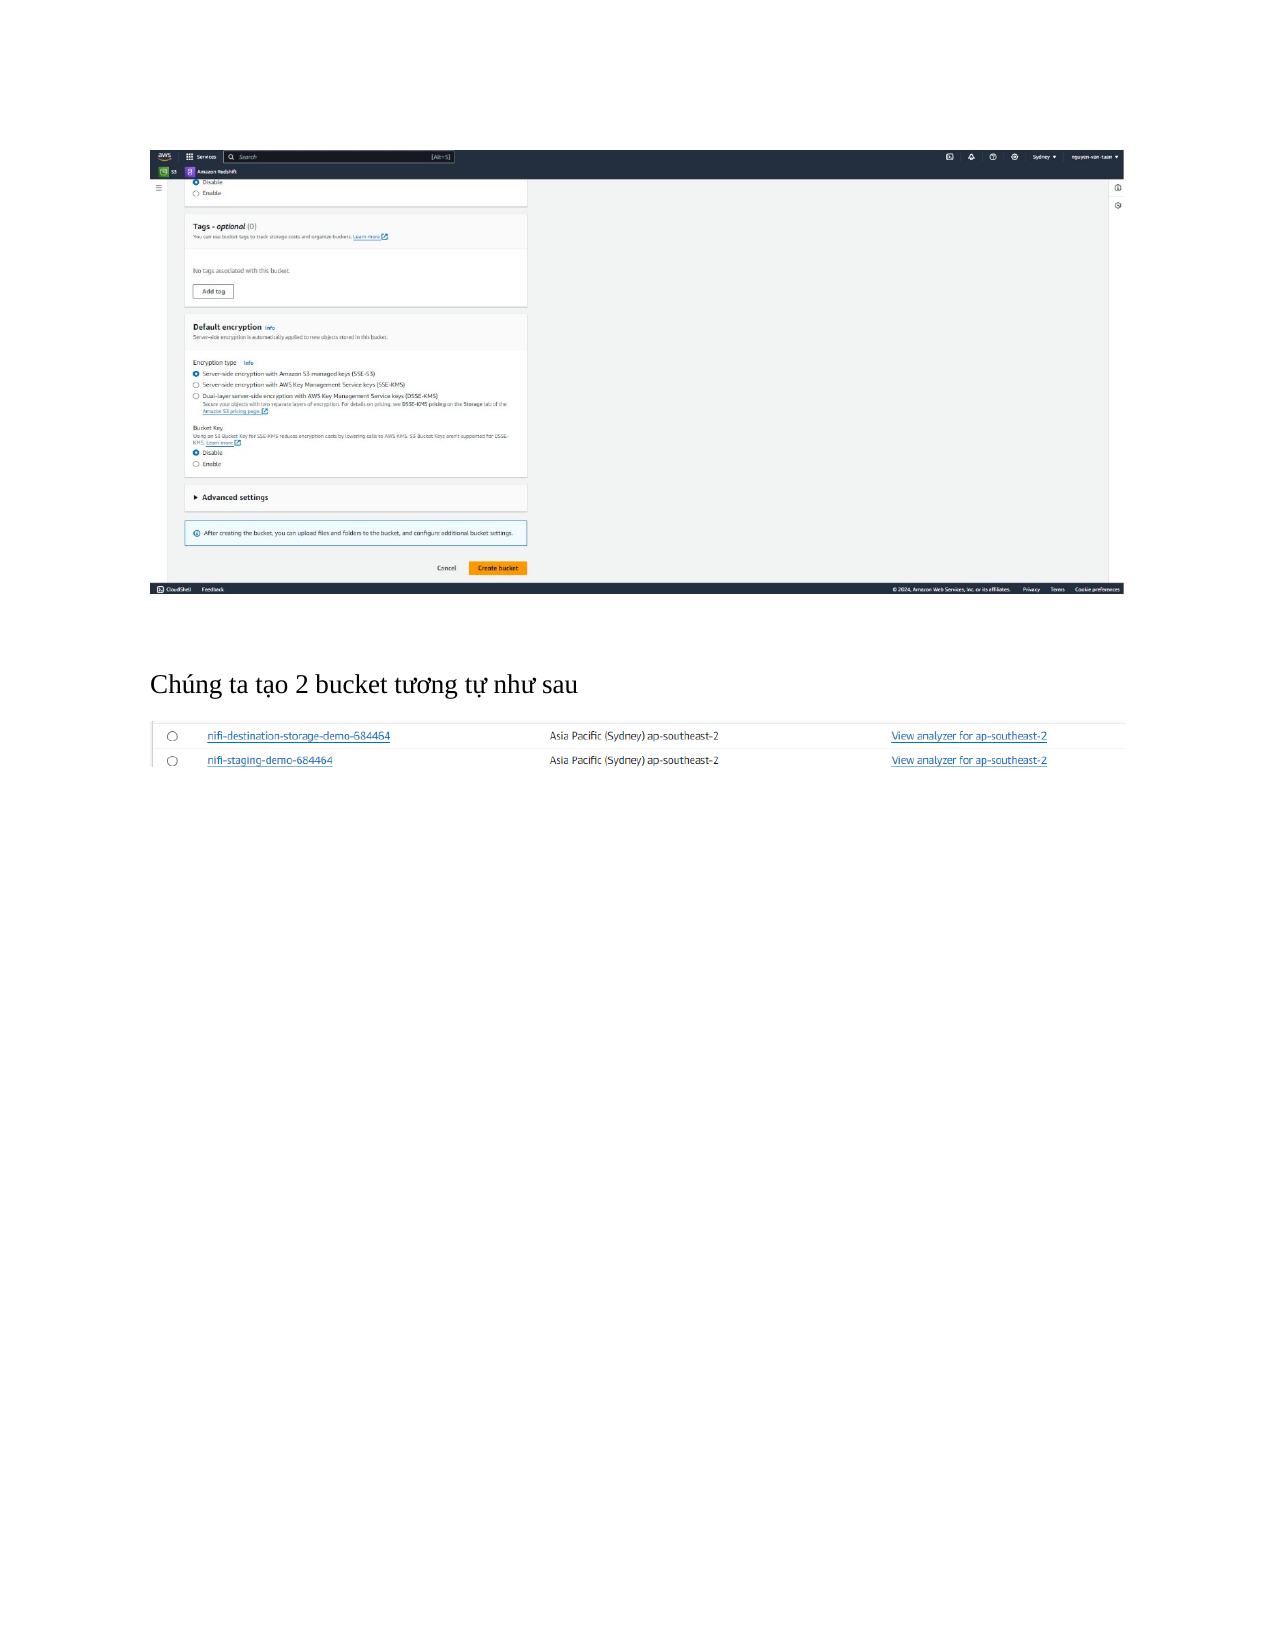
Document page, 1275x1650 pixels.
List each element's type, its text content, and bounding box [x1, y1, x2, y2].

text Chúng ta tạo 2 bucket tương tự như sau [150, 669, 1125, 700]
picture [150, 150, 1124, 594]
picture [150, 721, 1125, 767]
